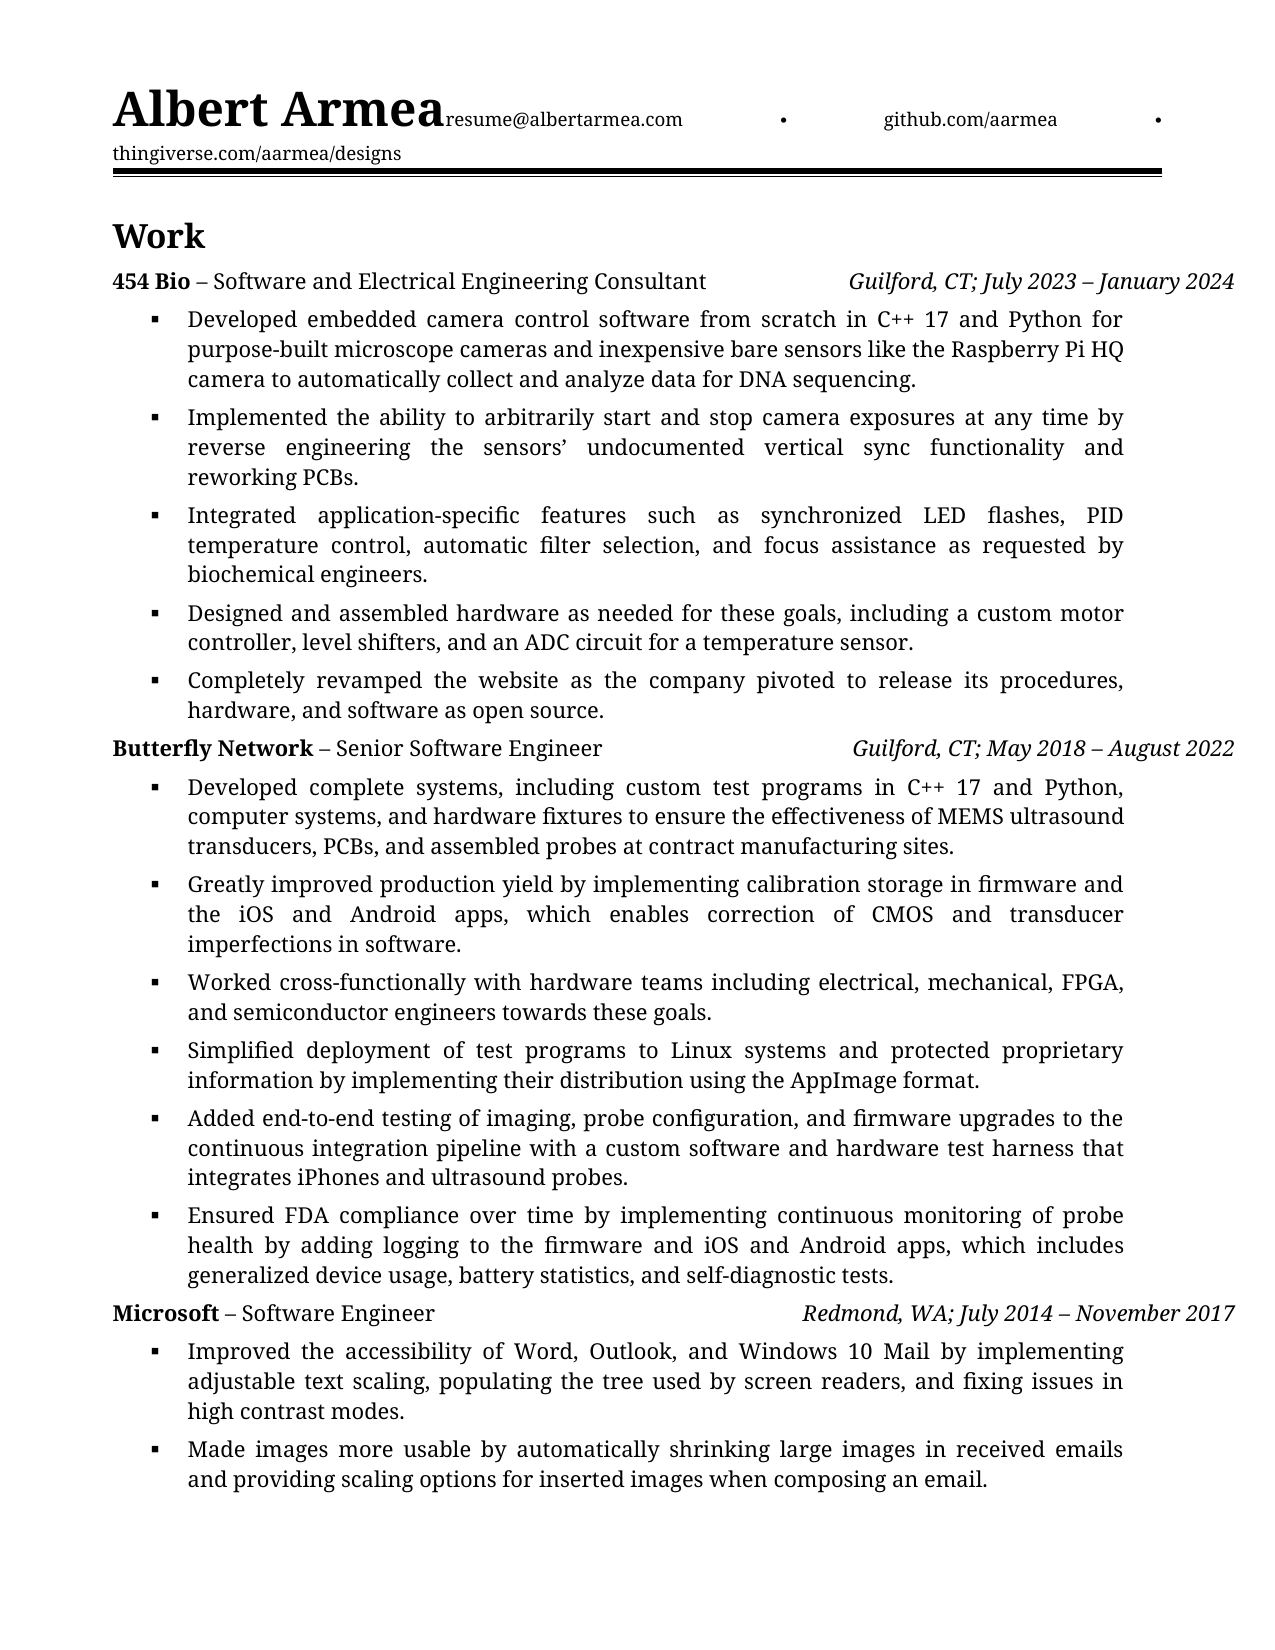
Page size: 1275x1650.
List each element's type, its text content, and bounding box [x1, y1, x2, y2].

list Simplified deployment of test programs to Linux systems and protected proprietary information by implementing their distribution using the AppImage format. [150, 1035, 1125, 1094]
subtitle Work [112, 212, 1162, 258]
list Implemented the ability to arbitrarily start and stop camera exposures at any time by reverse engineering the sensors’ undocumented vertical sync functionality and reworking PCBs. [150, 402, 1125, 491]
list Completely revamped the website as the company pivoted to release its procedures, hardware, and software as open source. [150, 665, 1125, 725]
text 454 Bio – Software and Electrical Engineering Consultant Guilford, CT; July 2023 – January 2024 [112, 266, 1162, 296]
text Microsoft – Software Engineer Redmond, WA; July 2014 – November 2017 [112, 1298, 1162, 1328]
list Developed complete systems, including custom test programs in C++ 17 and Python, computer systems, and hardware fixtures to ensure the effectiveness of MEMS ultrasound transducers, PCBs, and assembled probes at contract manufacturing sites. [150, 771, 1125, 861]
list Made images more usable by automatically shrinking large images in received emails and providing scaling options for inserted images when composing an email. [150, 1434, 1125, 1493]
list Improved the accessibility of Word, Outlook, and Windows 10 Mail by implementing adjustable text scaling, populating the tree used by screen readers, and fixing issues in high contrast modes. [150, 1336, 1125, 1426]
list Greatly improved production yield by implementing calibration storage in firmware and the iOS and Android apps, which enables correction of CMOS and transducer imperfections in software. [150, 869, 1125, 958]
list Integrated application-specific features such as synchronized LED flashes, PID temperature control, automatic filter selection, and focus assistance as requested by biochemical engineers. [150, 500, 1125, 589]
list Designed and assembled hardware as needed for these goals, including a custom motor controller, level shifters, and an ADC circuit for a temperature sensor. [150, 597, 1125, 657]
list Added end-to-end testing of imaging, probe configuration, and firmware upgrades to the continuous integration pipeline with a custom software and hardware test harness that integrates iPhones and ultrasound probes. [150, 1103, 1125, 1192]
list Developed embedded camera control software from scratch in C++ 17 and Python for purpose-built microscope cameras and inexpensive bare sensors like the Raspberry Pi HQ camera to automatically collect and analyze data for DNA sequencing. [150, 304, 1125, 394]
text Butterfly Network – Senior Software Engineer Guilford, CT; May 2018 – August 2022 [112, 733, 1162, 763]
list Worked cross-functionally with hardware teams including electrical, mechanical, FPGA, and semiconductor engineers towards these goals. [150, 967, 1125, 1026]
list Ensured FDA compliance over time by implementing continuous monitoring of probe health by adding logging to the firmware and iOS and Android apps, which includes generalized device usage, battery statistics, and self-diagnostic tests. [150, 1200, 1125, 1290]
